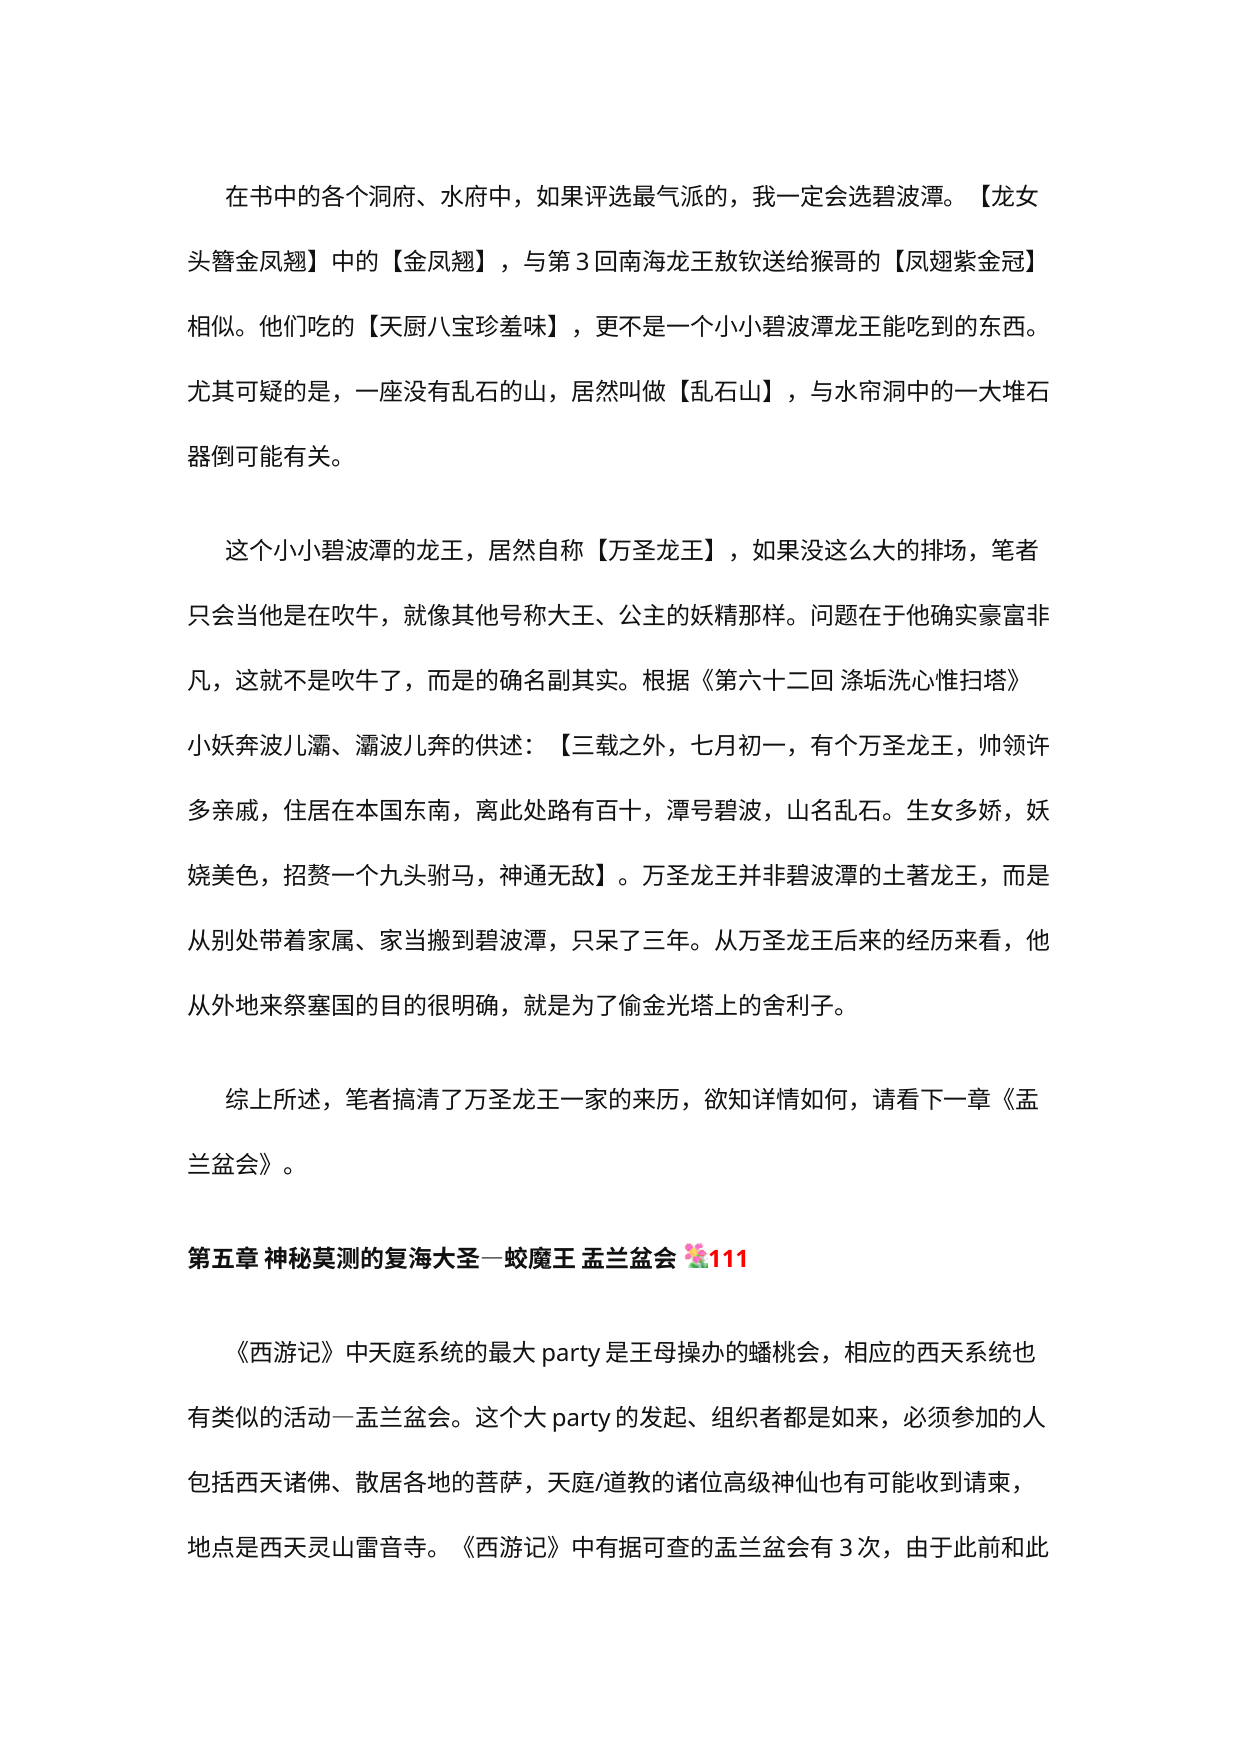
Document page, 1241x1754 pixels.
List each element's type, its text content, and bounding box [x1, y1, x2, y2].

text 在书中的各个洞府、水府中，如果评选最气派的，我一定会选碧波潭。【龙女头簪金凤翘】中的【金凤翘】，与第3回南海龙王敖钦送给猴哥的【凤翅紫金冠】相似。他们吃的【天厨八宝珍羞味】，更不是一个小小碧波潭龙王能吃到的东西。尤其可疑的是，一座没有乱石的山，居然叫做【乱石山】，与水帘洞中的一大堆石器倒可能有关。 [187, 162, 1053, 487]
text 综上所述，笔者搞清了万圣龙王一家的来历，欲知详情如何，请看下一章《盂兰盆会》。 [187, 1065, 1053, 1195]
text 这个小小碧波潭的龙王，居然自称【万圣龙王】，如果没这么大的排场，笔者只会当他是在吹牛，就像其他号称大王、公主的妖精那样。问题在于他确实豪富非凡，这就不是吹牛了，而是的确名副其实。根据《第六十二回 涤垢洗心惟扫塔》小妖奔波儿灞、灞波儿奔的供述：【三载之外，七月初一，有个万圣龙王，帅领许多亲戚，住居在本国东南，离此处路有百十，潭号碧波，山名乱石。生女多娇，妖娆美色，招赘一个九头驸马，神通无敌】。万圣龙王并非碧波潭的土著龙王，而是从别处带着家属、家当搬到碧波潭，只呆了三年。从万圣龙王后来的经历来看，他从外地来祭塞国的目的很明确，就是为了偷金光塔上的舍利子。 [187, 516, 1053, 1036]
picture [682, 1242, 708, 1268]
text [187, 1319, 1053, 1579]
text 第五章 神秘莫测的复海大圣—蛟魔王 盂兰盆会 111 [187, 1224, 1053, 1289]
